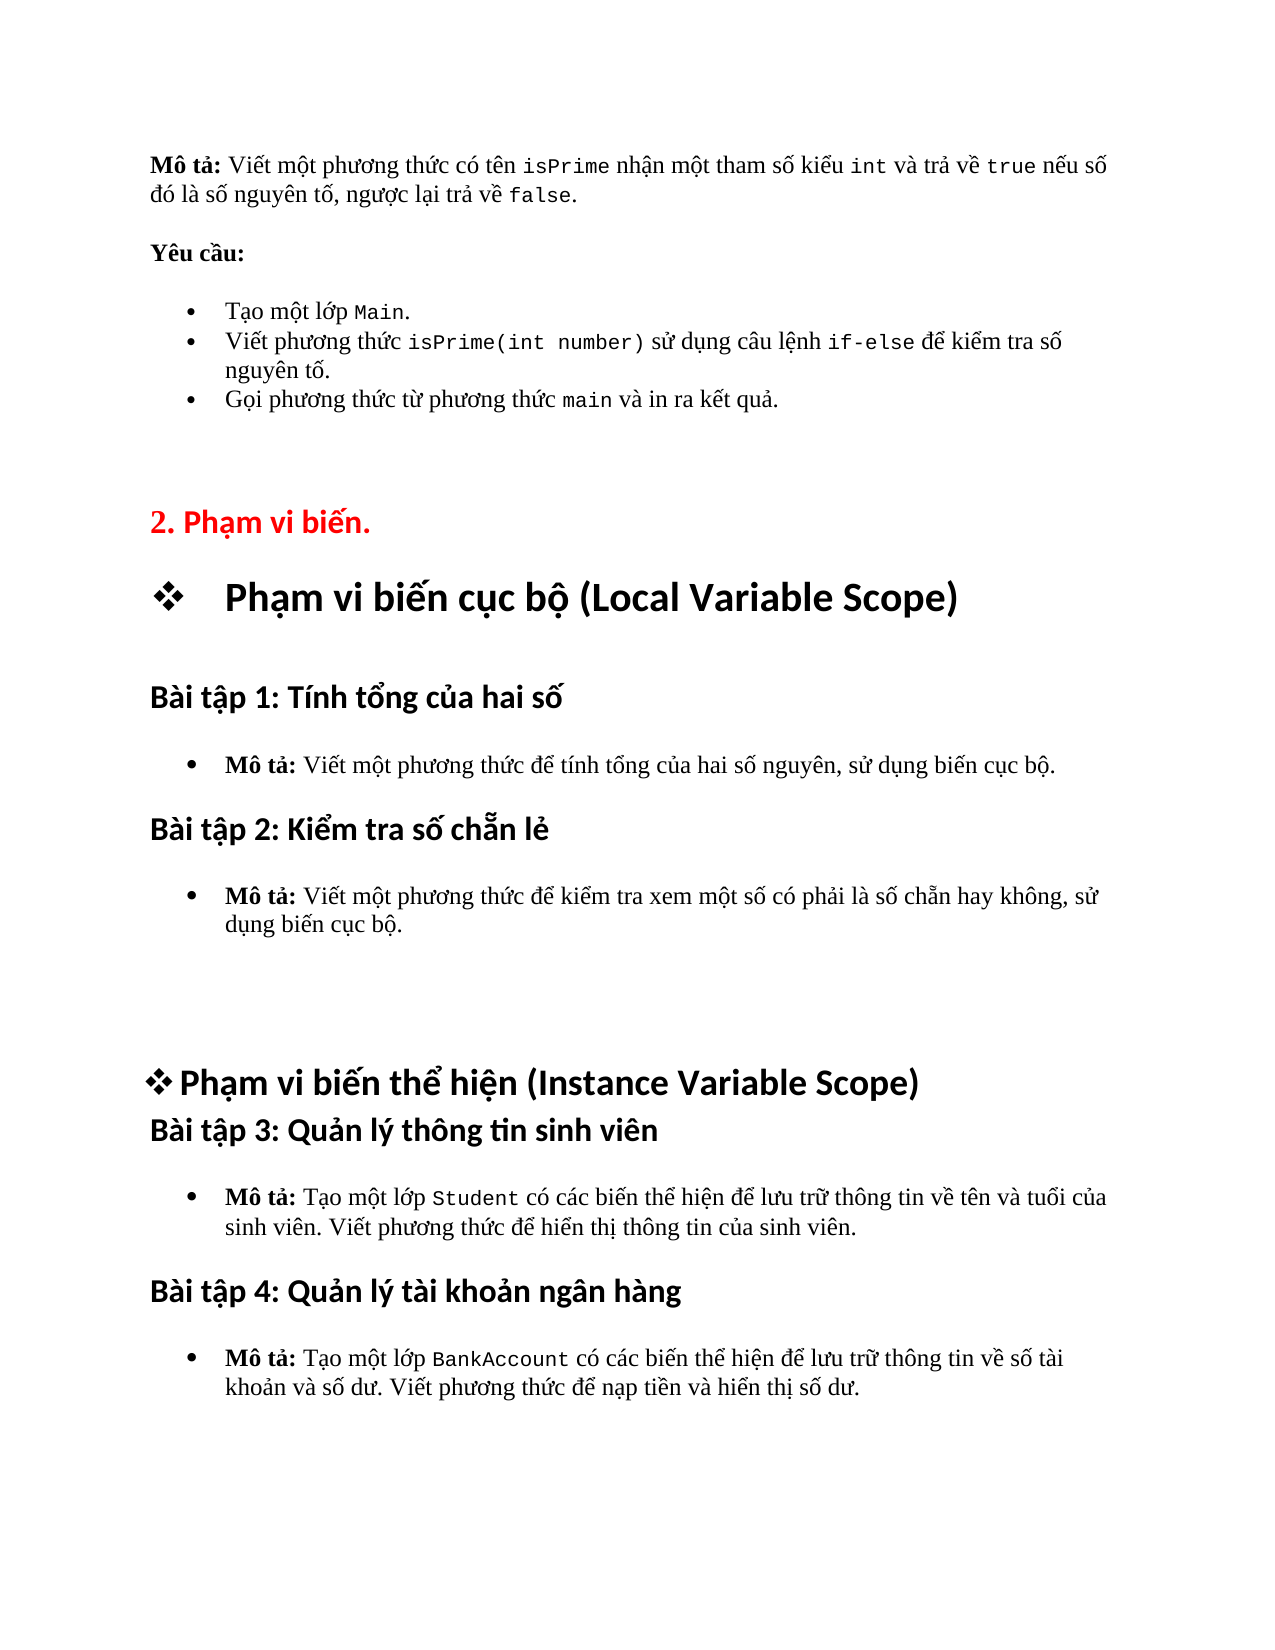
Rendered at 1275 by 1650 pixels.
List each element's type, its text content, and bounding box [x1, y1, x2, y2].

list Phạm vi biến cục bộ (Local Variable Scope) [150, 571, 1125, 622]
list Tạo một lớp Main. [187, 296, 1125, 326]
subtitle Bài tập 3: Quản lý thông tin sinh viên [150, 1109, 1125, 1150]
list Gọi phương thức từ phương thức main và in ra kết quả. [187, 384, 1125, 414]
subtitle Bài tập 2: Kiểm tra số chẵn lẻ [150, 808, 1125, 848]
text 2. Phạm vi biến. [150, 501, 1125, 542]
text Mô tả: Viết một phương thức có tên isPrime nhận một tham số kiểu int và trả về true nếu số đó là số nguyên tố, ngược lại trả về false. [150, 150, 1125, 209]
list Phạm vi biến thể hiện (Instance Variable Scope) [142, 1059, 1125, 1105]
subtitle Bài tập 1: Tính tổng của hai số [150, 677, 1125, 717]
list Mô tả: Tạo một lớp Student có các biến thể hiện để lưu trữ thông tin về tên và tuổi của sinh viên. Viết phương thức để hiển thị thông tin của sinh viên. [187, 1182, 1125, 1240]
subtitle Bài tập 4: Quản lý tài khoản ngân hàng [150, 1269, 1125, 1310]
list Mô tả: Tạo một lớp BankAccount có các biến thể hiện để lưu trữ thông tin về số tài khoản và số dư. Viết phương thức để nạp tiền và hiển thị số dư. [187, 1343, 1125, 1401]
list Mô tả: Viết một phương thức để kiểm tra xem một số có phải là số chẵn hay không, sử dụng biến cục bộ. [187, 881, 1125, 938]
text Yêu cầu: [150, 238, 1125, 267]
list Viết phương thức isPrime(int number) sử dụng câu lệnh if-else để kiểm tra số nguyên tố. [187, 326, 1125, 384]
list Mô tả: Viết một phương thức để tính tổng của hai số nguyên, sử dụng biến cục bộ. [187, 750, 1125, 778]
